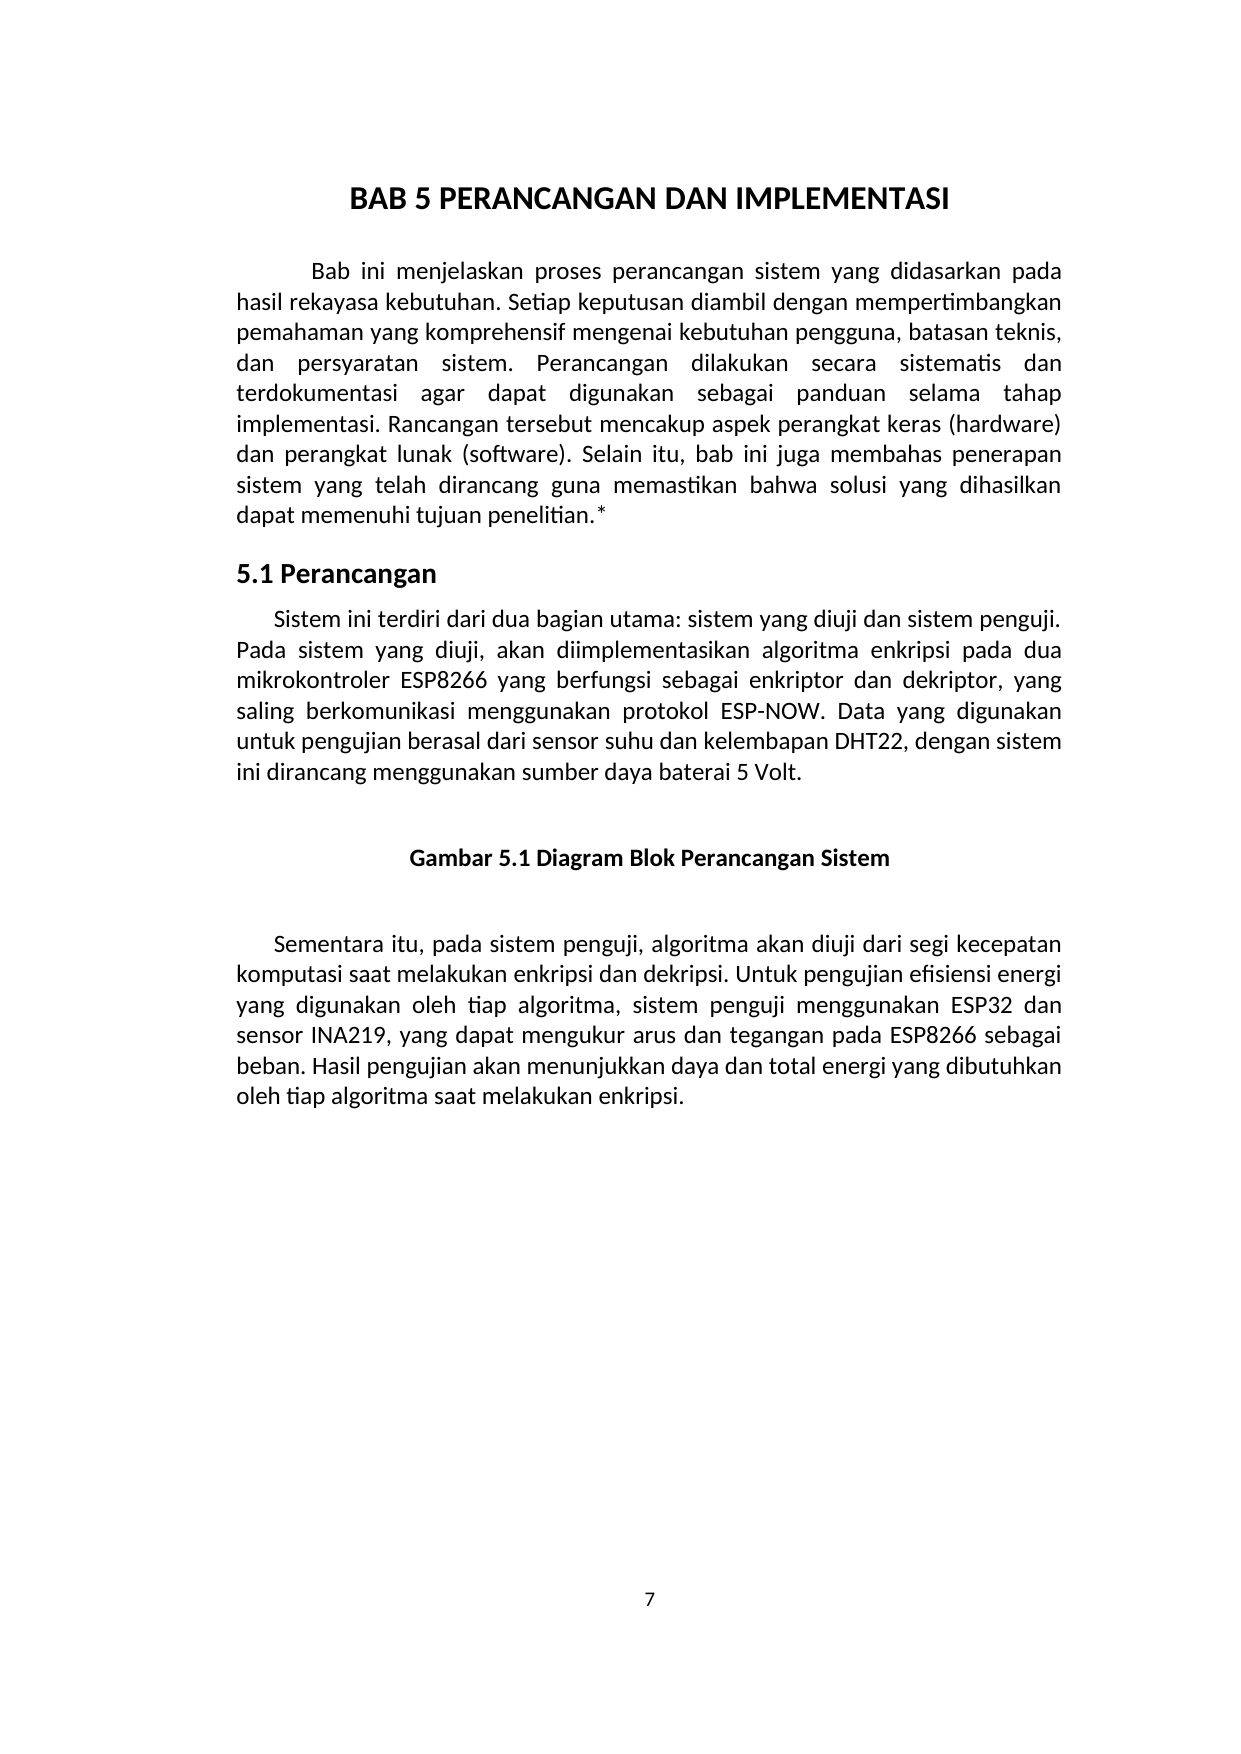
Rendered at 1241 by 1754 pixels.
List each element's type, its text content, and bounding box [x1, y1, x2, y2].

text Bab ini menjelaskan proses perancangan sistem yang didasarkan pada hasil rekayasa kebutuhan. Setiap keputusan diambil dengan mempertimbangkan pemahaman yang komprehensif mengenai kebutuhan pengguna, batasan teknis, dan persyaratan sistem. Perancangan dilakukan secara sistematis dan terdokumentasi agar dapat digunakan sebagai panduan selama tahap implementasi. Rancangan tersebut mencakup aspek perangkat keras (hardware) dan perangkat lunak (software). Selain itu, bab ini juga membahas penerapan sistem yang telah dirancang guna memastikan bahwa solusi yang dihasilkan dapat memenuhi tujuan penelitian.* [236, 255, 1063, 530]
text Sementara itu, pada sistem penguji, algoritma akan diuji dari segi kecepatan komputasi saat melakukan enkripsi dan dekripsi. Untuk pengujian efisiensi energi yang digunakan oleh tiap algoritma, sistem penguji menggunakan ESP32 dan sensor INA219, yang dapat mengukur arus dan tegangan pada ESP8266 sebagai beban. Hasil pengujian akan menunjukkan daya dan total energi yang dibutuhkan oleh tiap algoritma saat melakukan enkripsi. [236, 928, 1063, 1111]
subtitle Perancangan [236, 555, 1063, 591]
text Gambar 5.1 Diagram Blok Perancangan Sistem [236, 842, 1063, 872]
text Sistem ini terdiri dari dua bagian utama: sistem yang diuji dan sistem penguji. Pada sistem yang diuji, akan diimplementasikan algoritma enkripsi pada dua mikrokontroler ESP8266 yang berfungsi sebagai enkriptor dan dekriptor, yang saling berkomunikasi menggunakan protokol ESP-NOW. Data yang digunakan untuk pengujian berasal dari sensor suhu dan kelembapan DHT22, dengan sistem ini dirancang menggunakan sumber daya baterai 5 Volt. [236, 603, 1063, 786]
subtitle PERANCANGAN DAN IMPLEMENTASI [236, 177, 1063, 218]
